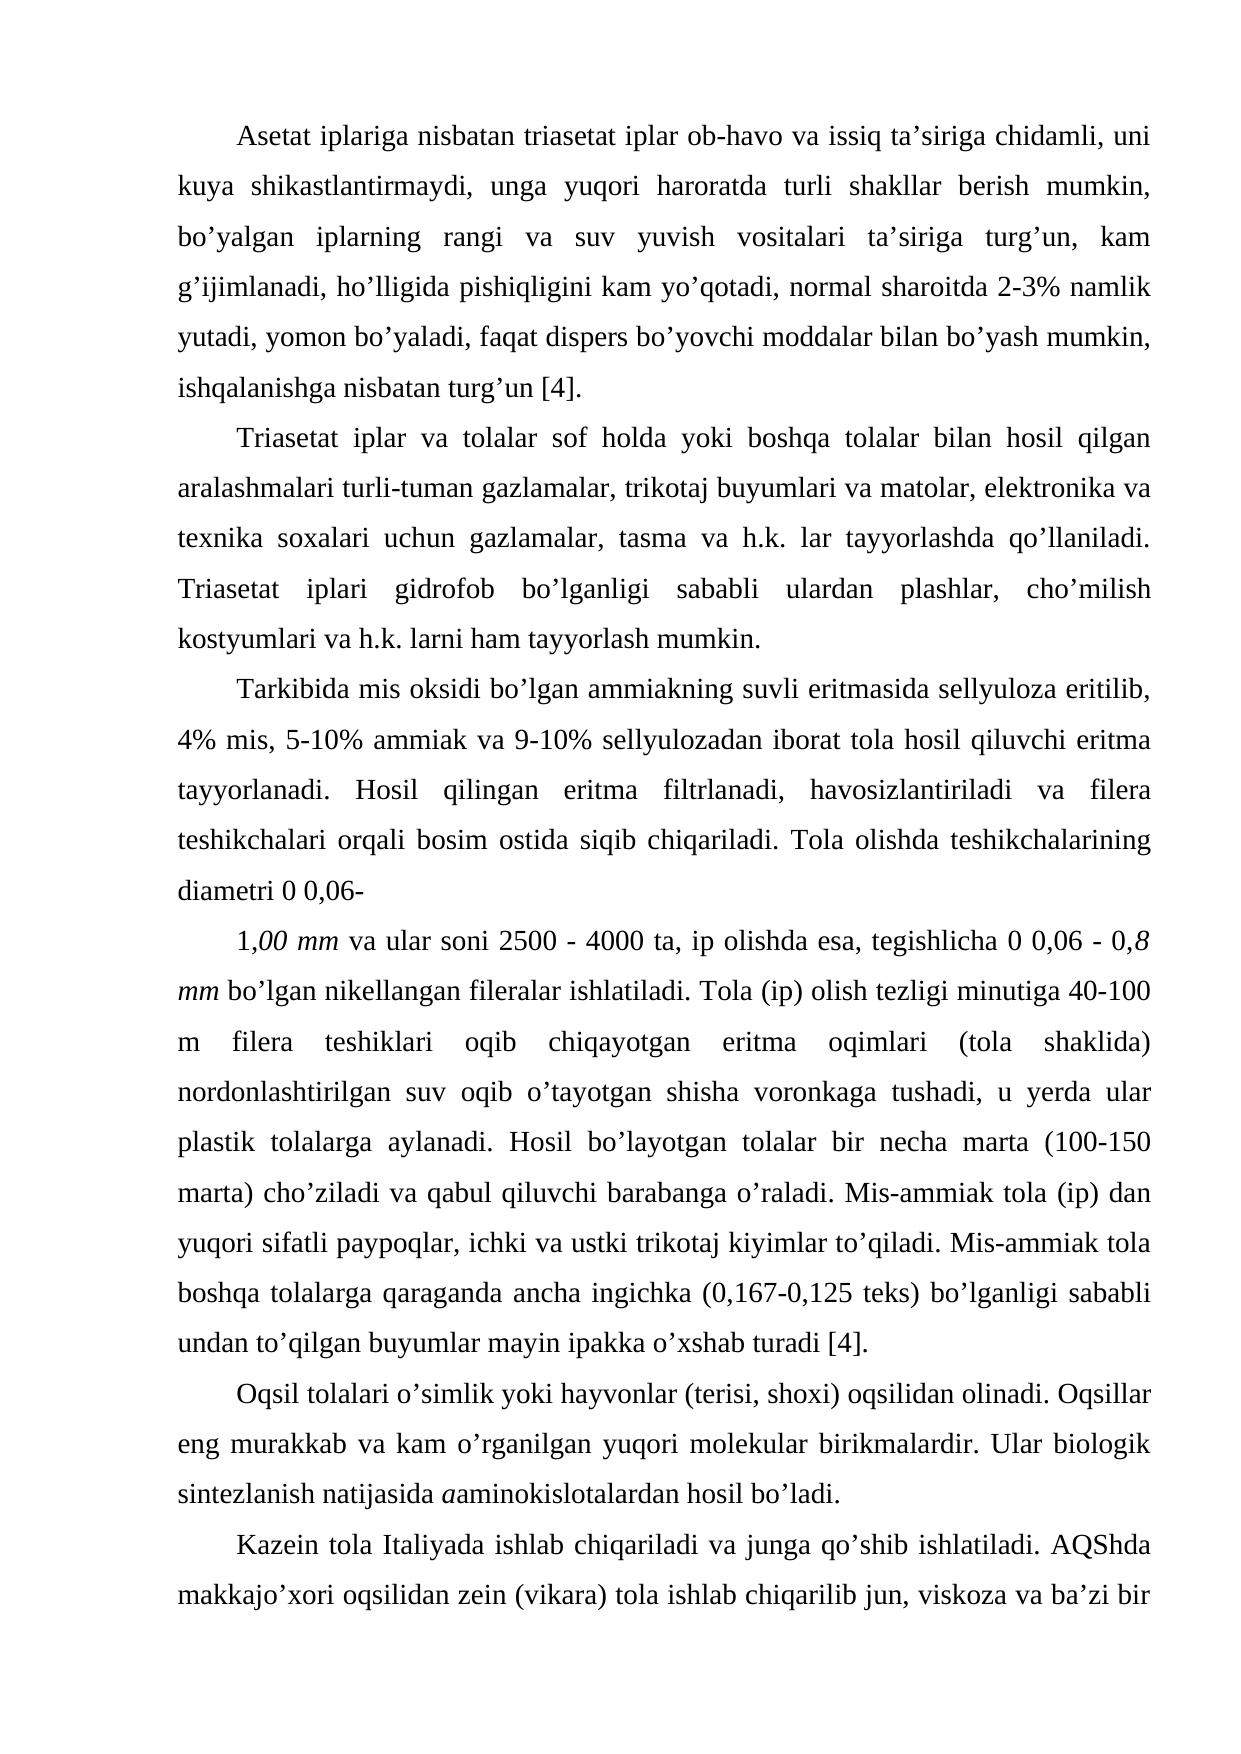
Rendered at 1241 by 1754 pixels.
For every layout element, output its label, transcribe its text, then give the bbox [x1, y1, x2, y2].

text Oqsil tolalari o’simlik yoki hayvonlar (terisi, shoxi) oqsilidan olinadi. Oqsillar eng murakkab va kam o’rganilgan yuqori molekular birikmalardir. Ular biologik sintezlanish natijasida aaminokislotalardan hosil bo’ladi. [177, 1376, 1152, 1510]
text Triasetat iplar va tolalar sof holda yoki boshqa tolalar bilan hosil qilgan aralashmalari turli-tuman gazlamalar, trikotaj buyumlari va matolar, elektronika va texnika soxalari uchun gazlamalar, tasma va h.k. lar tayyorlashda qo’llaniladi. Triasetat iplari gidrofob bo’lganligi sababli ulardan plashlar, cho’milish kostyumlari va h.k. larni ham tayyorlash mumkin. [177, 420, 1152, 655]
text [177, 1527, 1152, 1611]
text Tarkibida mis oksidi bo’lgan ammiakning suvli eritmasida sellyuloza eritilib, 4% mis, 5-10% ammiak va 9-10% sellyulozadan iborat tola hosil qiluvchi eritma tayyorlanadi. Hosil qilingan eritma filtrlanadi, havosizlantiriladi va filera teshikchalari orqali bosim ostida siqib chiqariladi. Tola olishda teshikchalarining diametri 0 0,06- [177, 672, 1152, 906]
text Asetat iplariga nisbatan triasetat iplar ob-havo va issiq ta’siriga chidamli, uni kuya shikastlantirmaydi, unga yuqori haroratda turli shakllar berish mumkin, bo’yalgan iplarning rangi va suv yuvish vositalari ta’siriga turg’un, kam g’ijimlanadi, ho’lligida pishiqligini kam yo’qotadi, normal sharoitda 2-3% namlik yutadi, yomon bo’yaladi, faqat dispers bo’yovchi moddalar bilan bo’yash mumkin, ishqalanishga nisbatan turg’un [4]. [177, 118, 1152, 403]
text 1,00 mm va ular soni 2500 - 4000 ta, ip olishda esa, tegishlicha 0 0,06 - 0,8 mm bo’lgan nikellangan fileralar ishlatiladi. Tola (ip) olish tezligi minutiga 40-100 m filera teshiklari oqib chiqayotgan eritma oqimlari (tola shaklida) nordonlashtirilgan suv oqib o’tayotgan shisha voronkaga tushadi, u yerda ular plastik tolalarga aylanadi. Hosil bo’layotgan tolalar bir necha marta (100-150 marta) cho’ziladi va qabul qiluvchi barabanga o’raladi. Mis-ammiak tola (ip) dan yuqori sifatli paypoqlar, ichki va ustki trikotaj kiyimlar to’qiladi. Mis-ammiak tola boshqa tolalarga qaraganda ancha ingichka (0,167-0,125 teks) bo’lganligi sababli undan to’qilgan buyumlar mayin ipakka o’xshab turadi [4]. [177, 923, 1152, 1359]
